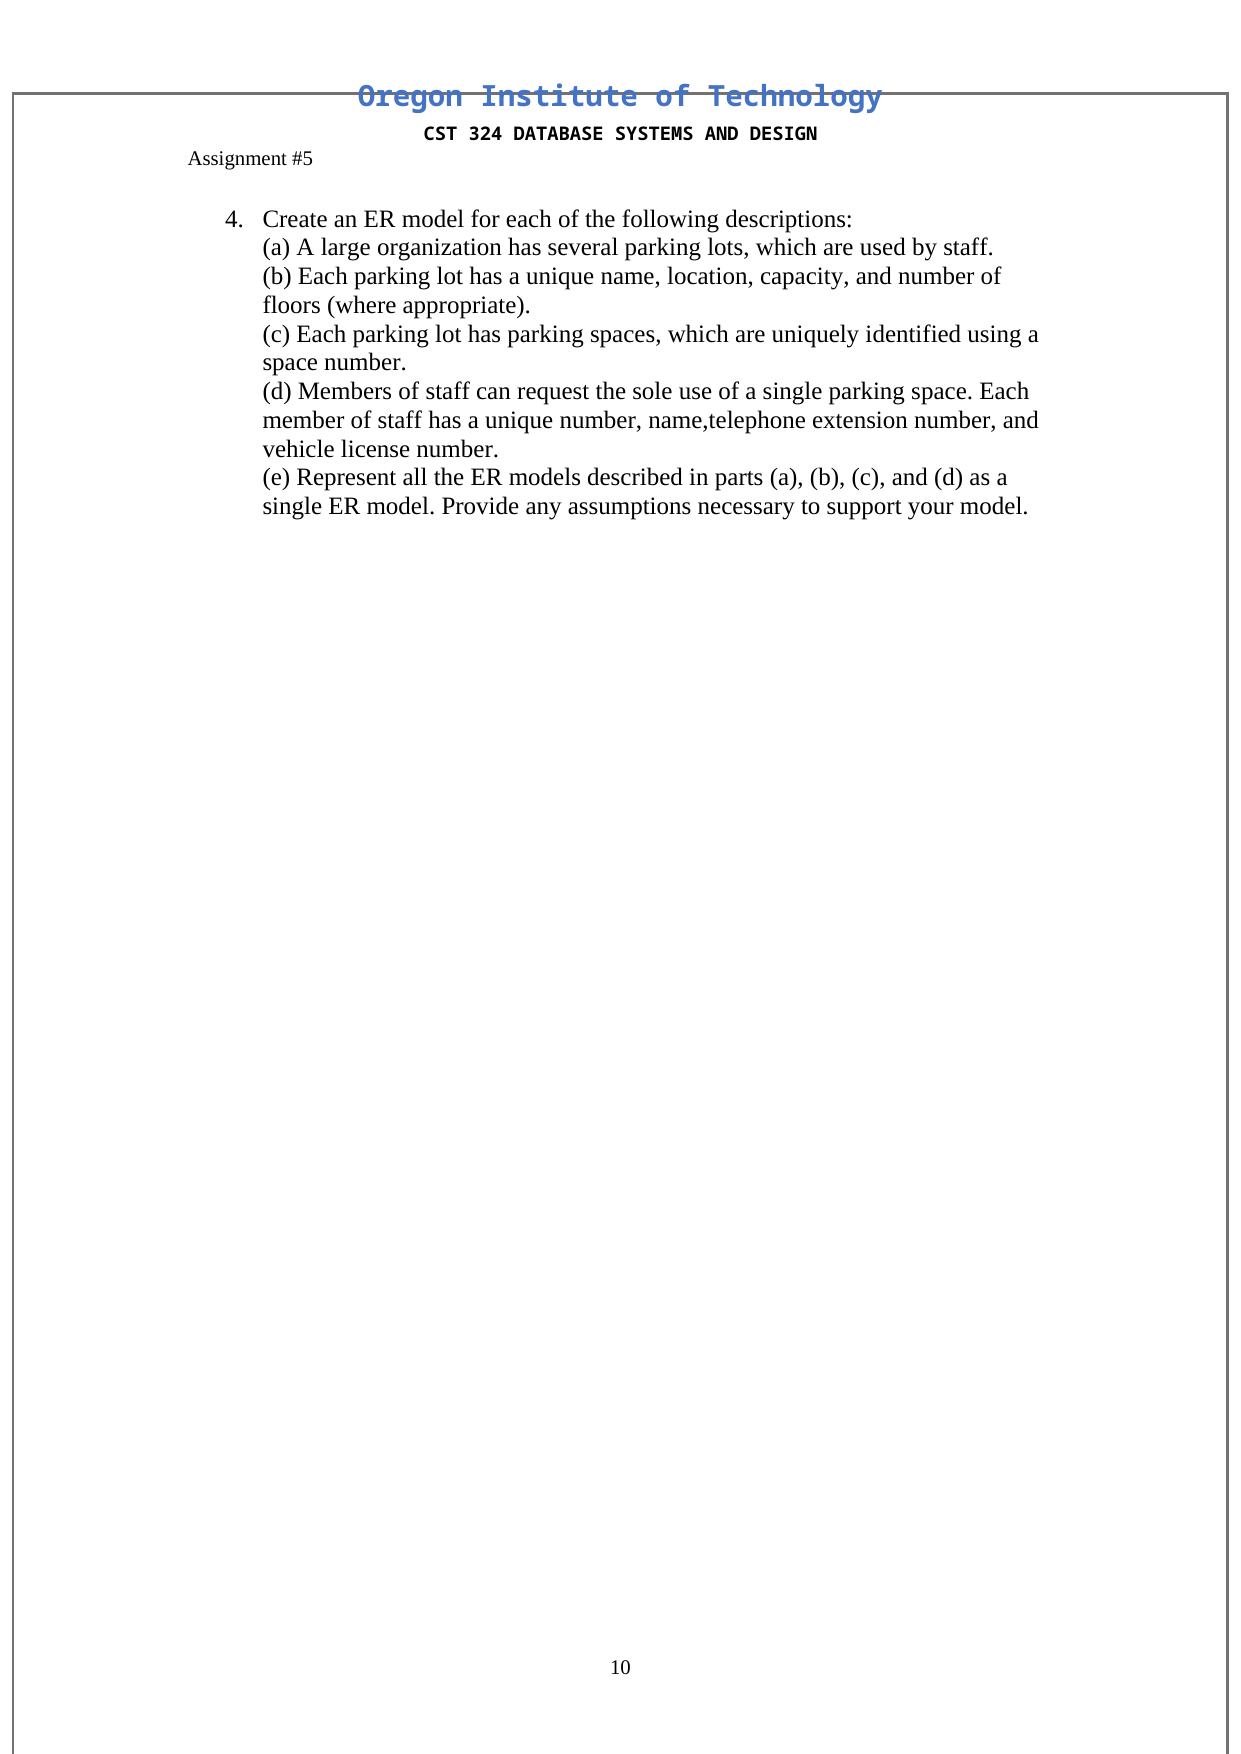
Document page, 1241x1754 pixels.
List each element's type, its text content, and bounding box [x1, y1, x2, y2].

text (c) Each parking lot has parking spaces, which are uniquely identified using a space number. [262, 319, 1053, 376]
text (d) Members of staff can request the sole use of a single parking space. Each member of staff has a unique number, name,telephone extension number, and vehicle license number. [262, 376, 1053, 462]
text (b) Each parking lot has a unique name, location, capacity, and number of floors (where appropriate). [262, 261, 1053, 319]
text (e) Represent all the ER models described in parts (a), (b), (c), and (d) as a single ER model. Provide any assumptions necessary to support your model. [262, 462, 1053, 520]
text (a) A large organization has several parking lots, which are used by staff. [262, 232, 1053, 261]
list Create an ER model for each of the following descriptions: [225, 204, 1053, 232]
